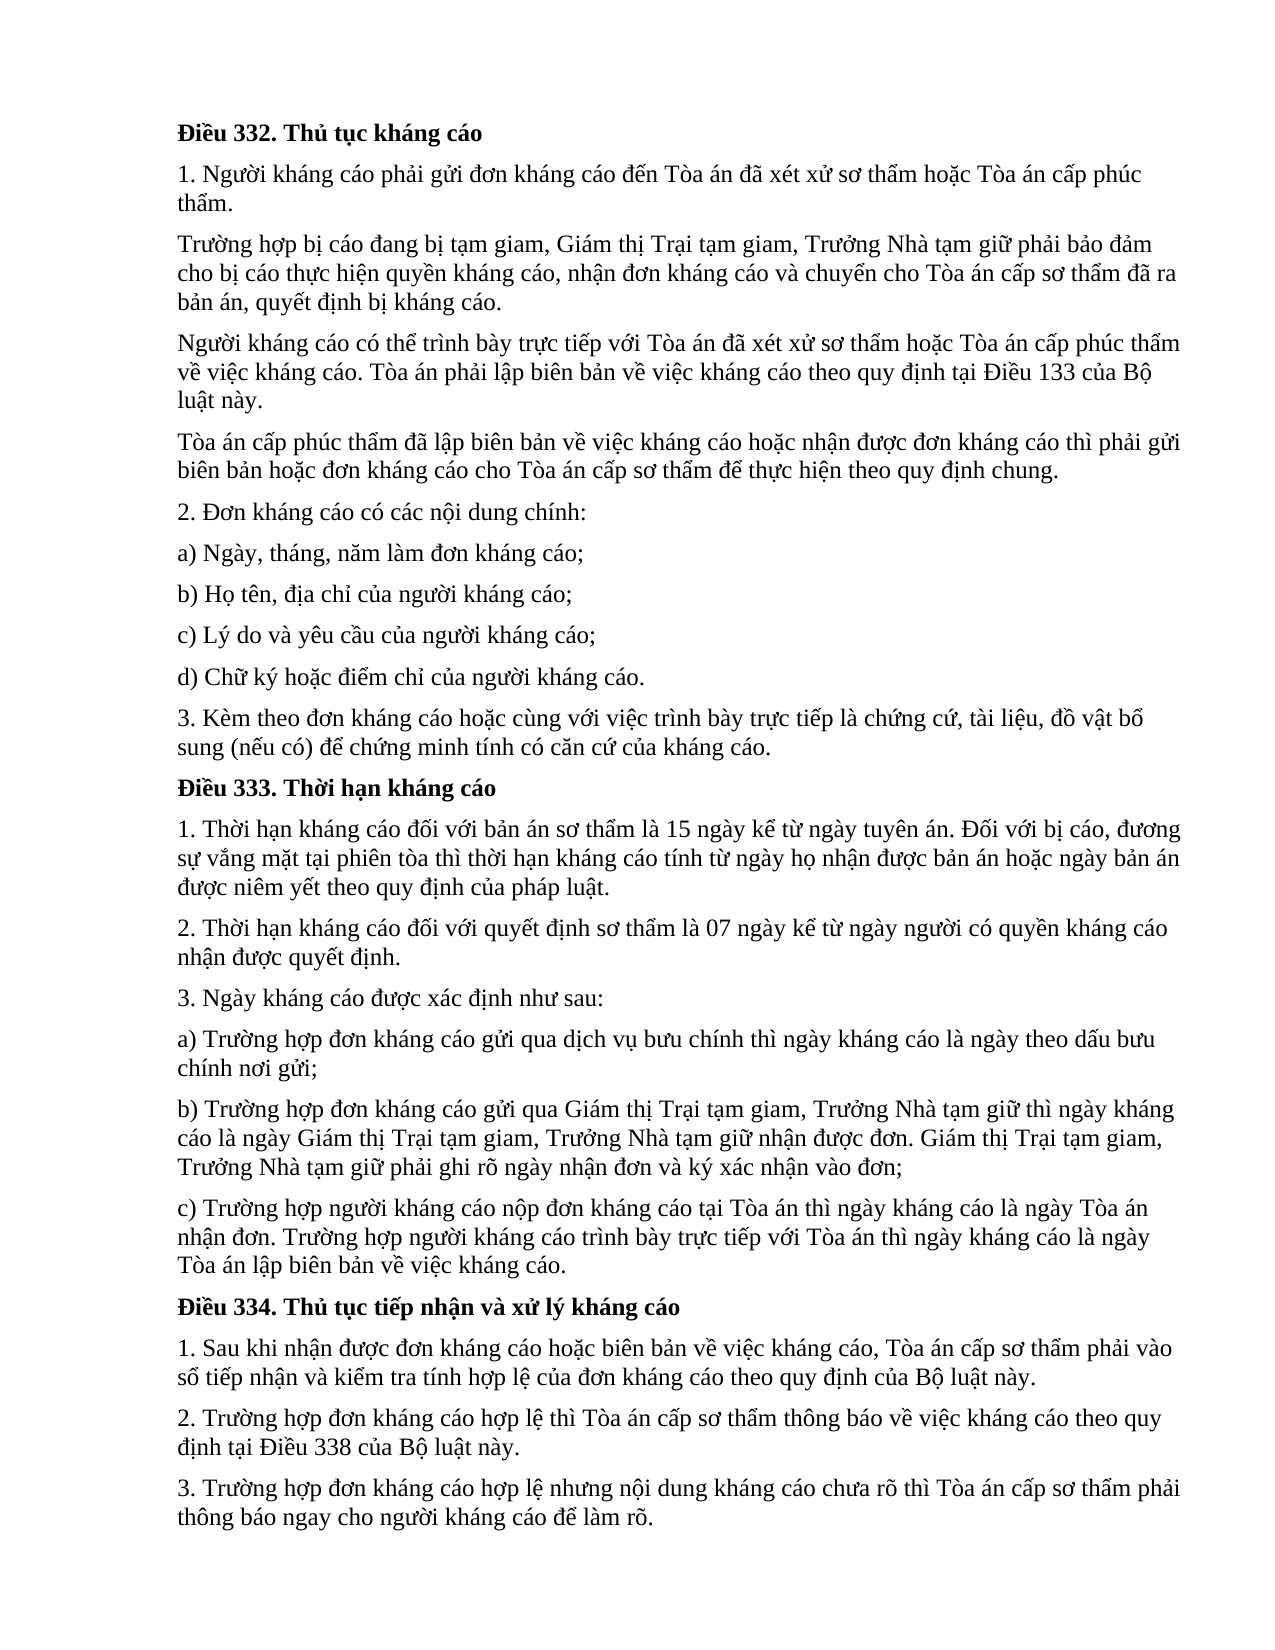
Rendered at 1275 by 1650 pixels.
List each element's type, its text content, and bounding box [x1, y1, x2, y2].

text Điều 332. Thủ tục kháng cáo [177, 118, 1186, 147]
text a) Ngày, tháng, năm làm đơn kháng cáo; [177, 538, 1186, 567]
text 1. Người kháng cáo phải gửi đơn kháng cáo đến Tòa án đã xét xử sơ thẩm hoặc Tòa án cấp phúc thẩm. [177, 159, 1186, 217]
text Điều 334. Thủ tục tiếp nhận và xử lý kháng cáo [177, 1292, 1186, 1321]
text 1. Sau khi nhận được đơn kháng cáo hoặc biên bản về việc kháng cáo, Tòa án cấp sơ thẩm phải vào sổ tiếp nhận và kiểm tra tính hợp lệ của đơn kháng cáo theo quy định của Bộ luật này. [177, 1333, 1186, 1391]
text 3. Trường hợp đơn kháng cáo hợp lệ nhưng nội dung kháng cáo chưa rõ thì Tòa án cấp sơ thẩm phải thông báo ngay cho người kháng cáo để làm rõ. [177, 1473, 1186, 1531]
text 2. Thời hạn kháng cáo đối với quyết định sơ thẩm là 07 ngày kể từ ngày người có quyền kháng cáo nhận được quyết định. [177, 913, 1186, 971]
text 1. Thời hạn kháng cáo đối với bản án sơ thẩm là 15 ngày kể từ ngày tuyên án. Đối với bị cáo, đương sự vắng mặt tại phiên tòa thì thời hạn kháng cáo tính từ ngày họ nhận được bản án hoặc ngày bản án được niêm yết theo quy định của pháp luật. [177, 814, 1186, 901]
text Trường hợp bị cáo đang bị tạm giam, Giám thị Trại tạm giam, Trưởng Nhà tạm giữ phải bảo đảm cho bị cáo thực hiện quyền kháng cáo, nhận đơn kháng cáo và chuyển cho Tòa án cấp sơ thẩm đã ra bản án, quyết định bị kháng cáo. [177, 229, 1186, 316]
text Tòa án cấp phúc thẩm đã lập biên bản về việc kháng cáo hoặc nhận được đơn kháng cáo thì phải gửi biên bản hoặc đơn kháng cáo cho Tòa án cấp sơ thẩm để thực hiện theo quy định chung. [177, 427, 1186, 484]
text c) Lý do và yêu cầu của người kháng cáo; [177, 621, 1186, 649]
text a) Trường hợp đơn kháng cáo gửi qua dịch vụ bưu chính thì ngày kháng cáo là ngày theo dấu bưu chính nơi gửi; [177, 1024, 1186, 1082]
text d) Chữ ký hoặc điểm chỉ của người kháng cáo. [177, 662, 1186, 691]
text b) Trường hợp đơn kháng cáo gửi qua Giám thị Trại tạm giam, Trưởng Nhà tạm giữ thì ngày kháng cáo là ngày Giám thị Trại tạm giam, Trưởng Nhà tạm giữ nhận được đơn. Giám thị Trại tạm giam, Trưởng Nhà tạm giữ phải ghi rõ ngày nhận đơn và ký xác nhận vào đơn; [177, 1094, 1186, 1181]
text c) Trường hợp người kháng cáo nộp đơn kháng cáo tại Tòa án thì ngày kháng cáo là ngày Tòa án nhận đơn. Trường hợp người kháng cáo trình bày trực tiếp với Tòa án thì ngày kháng cáo là ngày Tòa án lập biên bản về việc kháng cáo. [177, 1193, 1186, 1279]
text Điều 333. Thời hạn kháng cáo [177, 773, 1186, 802]
text b) Họ tên, địa chỉ của người kháng cáo; [177, 579, 1186, 608]
text 3. Ngày kháng cáo được xác định như sau: [177, 983, 1186, 1012]
text 2. Đơn kháng cáo có các nội dung chính: [177, 497, 1186, 526]
text 3. Kèm theo đơn kháng cáo hoặc cùng với việc trình bày trực tiếp là chứng cứ, tài liệu, đồ vật bổ sung (nếu có) để chứng minh tính có căn cứ của kháng cáo. [177, 703, 1186, 761]
text 2. Trường hợp đơn kháng cáo hợp lệ thì Tòa án cấp sơ thẩm thông báo về việc kháng cáo theo quy định tại Điều 338 của Bộ luật này. [177, 1403, 1186, 1461]
text Người kháng cáo có thể trình bày trực tiếp với Tòa án đã xét xử sơ thẩm hoặc Tòa án cấp phúc thẩm về việc kháng cáo. Tòa án phải lập biên bản về việc kháng cáo theo quy định tại Điều 133 của Bộ luật này. [177, 328, 1186, 414]
